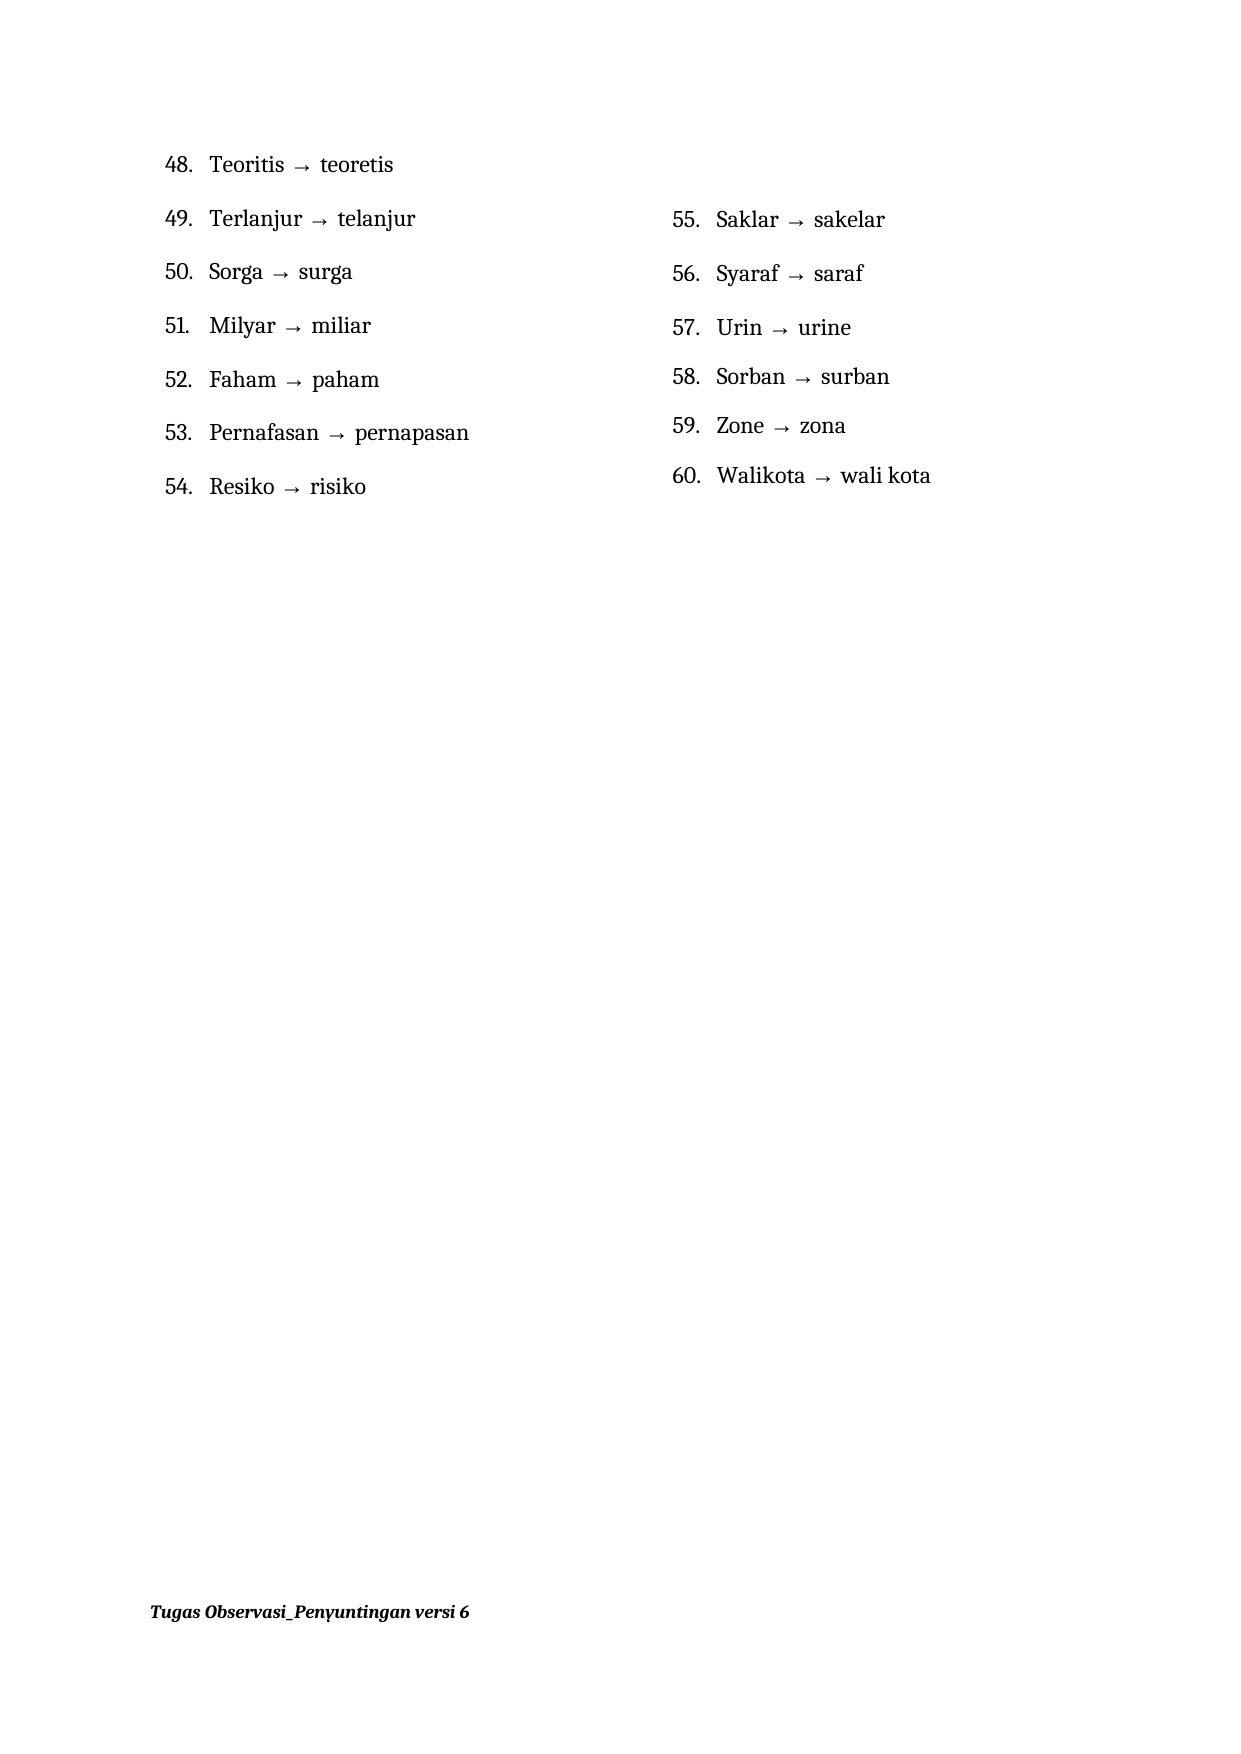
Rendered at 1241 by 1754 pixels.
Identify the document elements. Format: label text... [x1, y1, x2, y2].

list Sorga → surga [165, 257, 583, 286]
list Sorban → surban [672, 362, 1090, 390]
list Zone → zona [672, 411, 1090, 440]
list Walikota → wali kota [672, 461, 1090, 489]
list Syaraf → saraf [672, 259, 1090, 287]
list Faham → paham [165, 364, 583, 393]
list Saklar → sakelar [672, 205, 1090, 234]
list Milyar → miliar [165, 311, 583, 339]
list Terlanjur → telanjur [165, 204, 583, 232]
list Pernafasan → pernapasan [165, 418, 583, 447]
list Urin → urine [672, 312, 1090, 341]
list Teoritis → teoretis [165, 150, 583, 178]
list Resiko → risiko [165, 472, 583, 500]
